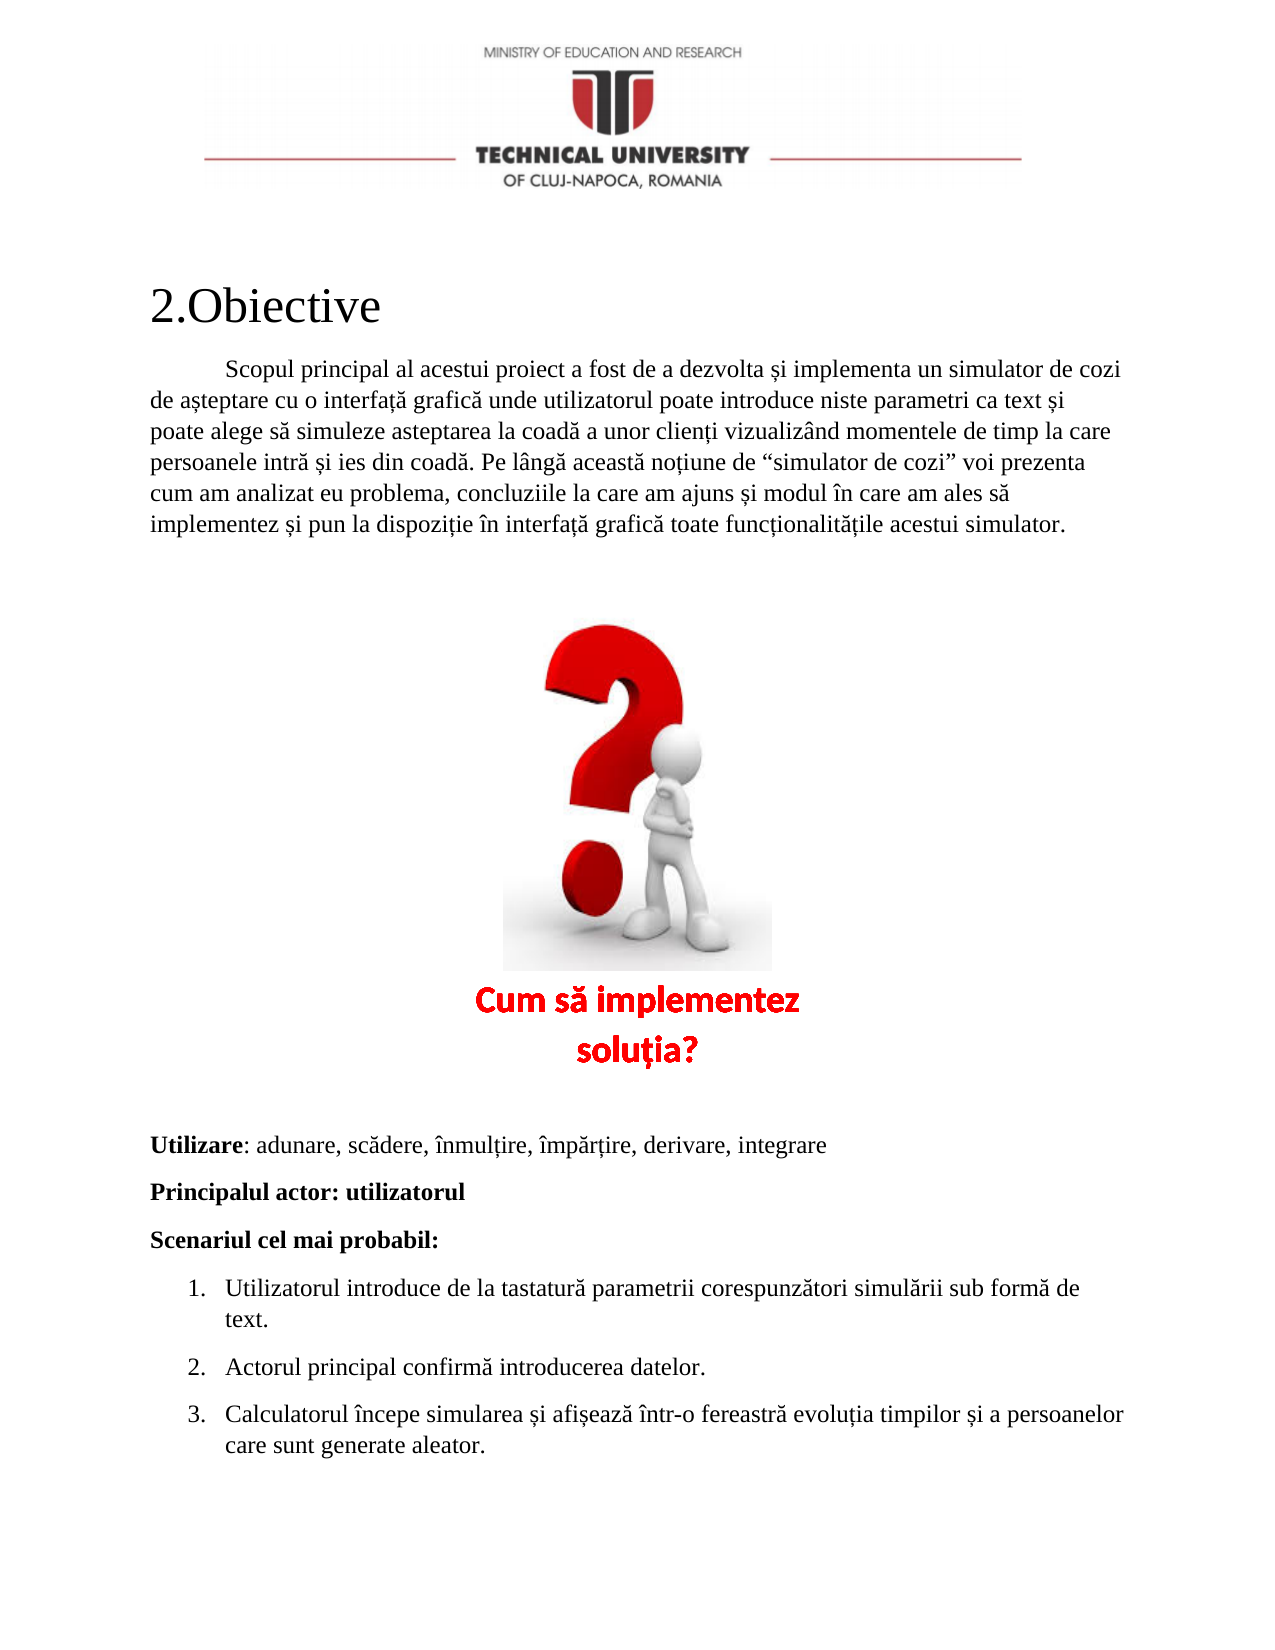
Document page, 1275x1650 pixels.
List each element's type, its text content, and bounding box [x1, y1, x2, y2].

list Utilizatorul introduce de la tastatură parametrii corespunzători simulării sub formă de text. [187, 1273, 1125, 1333]
text Scenariul cel mai probabil: [150, 1225, 1125, 1254]
text Scopul principal al acestui proiect a fost de a dezvolta și implementa un simulator de cozi de așteptare cu o interfață grafică unde utilizatorul poate introduce niste parametri ca text și poate alege să simuleze asteptarea la coadă a unor clienți vizualizând momentele de timp la care persoanele intră și ies din coadă. Pe lângă această noțiune de “simulator de cozi” voi prezenta cum am analizat eu problema, concluziile la care am ajuns și modul în care am ales să implementez și pun la dispoziție în interfață grafică toate funcționalitățile acestui simulator. [150, 354, 1125, 538]
list Actorul principal confirmă introducerea datelor. [187, 1352, 1125, 1380]
text Principalul actor: utilizatorul [150, 1177, 1125, 1206]
text 2.Obiective [150, 276, 1125, 333]
picture [503, 606, 772, 971]
list Calculatorul începe simularea și afișează într-o fereastră evoluția timpilor și a persoanelor care sunt generate aleator. [187, 1399, 1125, 1459]
picture [130, 4, 1106, 221]
text Utilizare: adunare, scădere, înmulțire, împărțire, derivare, integrare [150, 1130, 1125, 1158]
